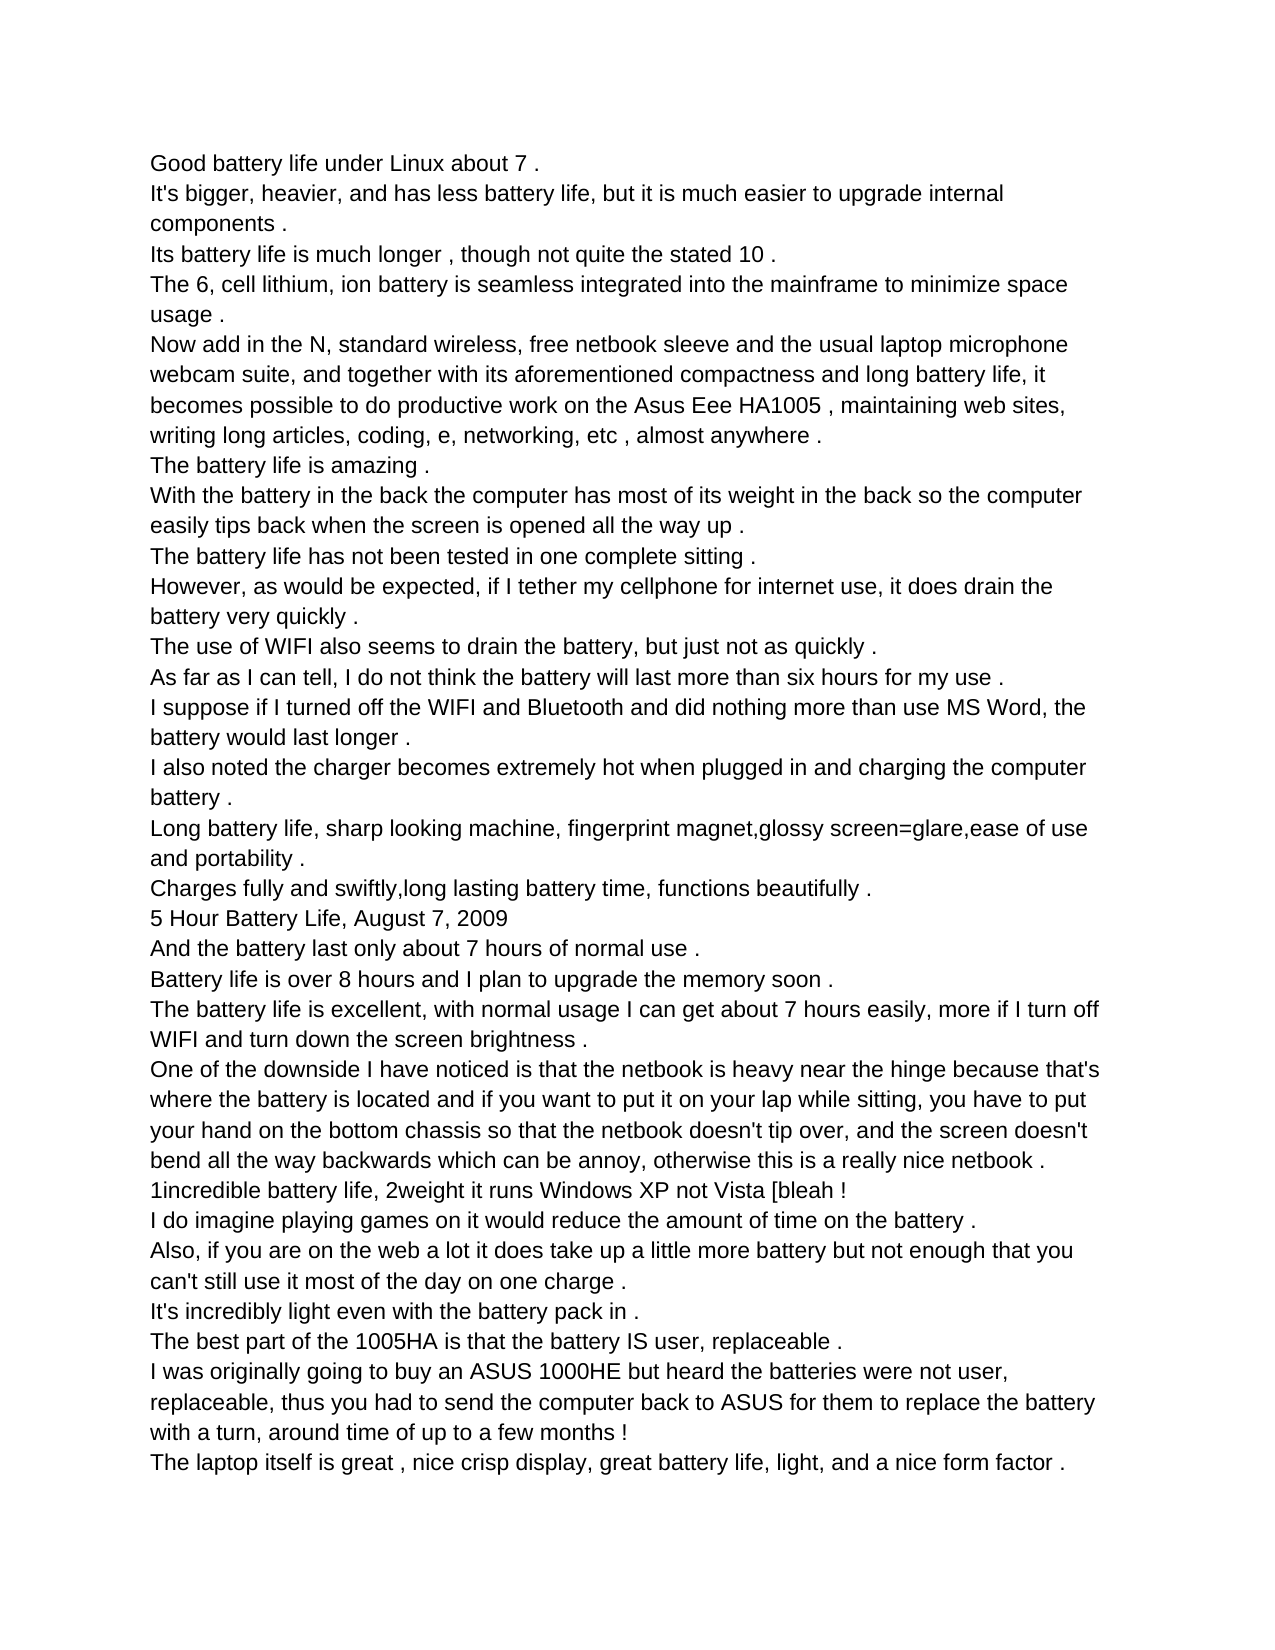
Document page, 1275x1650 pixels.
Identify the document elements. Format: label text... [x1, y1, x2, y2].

text The 6, cell lithium, ion battery is seamless integrated into the mainframe to minimize space usage . [150, 271, 1125, 327]
text The battery life is amazing . [150, 452, 1125, 478]
text With the battery in the back the computer has most of its weight in the back so the computer easily tips back when the screen is opened all the way up . [150, 482, 1125, 539]
text The use of WIFI also seems to drain the battery, but just not as quickly . [150, 633, 1125, 660]
text The best part of the 1005HA is that the battery IS user, replaceable . [150, 1328, 1125, 1354]
text It's bigger, heavier, and has less battery life, but it is much easier to upgrade internal components . [150, 180, 1125, 237]
text One of the downside I have noticed is that the netbook is heavy near the hinge because that's where the battery is located and if you want to put it on your lap while sitting, you have to put your hand on the bottom chassis so that the netbook doesn't tip over, and the screen doesn't bend all the way backwards which can be annoy, otherwise this is a really nice netbook . [150, 1056, 1125, 1173]
text Its battery life is much longer , though not quite the stated 10 . [150, 241, 1125, 267]
text I also noted the charger becomes extremely hot when plugged in and charging the computer battery . [150, 754, 1125, 811]
text Long battery life, sharp looking machine, fingerprint magnet,glossy screen=glare,ease of use and portability . [150, 814, 1125, 871]
text The laptop itself is great , nice crisp display, great battery life, light, and a nice form factor . [150, 1449, 1125, 1475]
text Also, if you are on the web a lot it does take up a little more battery but not enough that you can't still use it most of the day on one charge . [150, 1237, 1125, 1294]
text Good battery life under Linux about 7 . [150, 150, 1125, 176]
text I was originally going to buy an ASUS 1000HE but heard the batteries were not user, replaceable, thus you had to send the computer back to ASUS for them to replace the battery with a turn, around time of up to a few months ! [150, 1358, 1125, 1445]
text Charges fully and swiftly,long lasting battery time, functions beautifully . [150, 875, 1125, 901]
text I suppose if I turned off the WIFI and Bluetooth and did nothing more than use MS Word, the battery would last longer . [150, 694, 1125, 750]
text And the battery last only about 7 hours of normal use . [150, 935, 1125, 962]
text I do imagine playing games on it would reduce the amount of time on the battery . [150, 1207, 1125, 1234]
text The battery life is excellent, with normal usage I can get about 7 hours easily, more if I turn off WIFI and turn down the screen brightness . [150, 996, 1125, 1052]
text The battery life has not been tested in one complete sitting . [150, 543, 1125, 569]
text 5 Hour Battery Life, August 7, 2009 [150, 905, 1125, 932]
text Now add in the N, standard wireless, free netbook sleeve and the usual laptop microphone webcam suite, and together with its aforementioned compactness and long battery life, it becomes possible to do productive work on the Asus Eee HA1005 , maintaining web sites, writing long articles, coding, e, networking, etc , almost anywhere . [150, 331, 1125, 448]
text However, as would be expected, if I tether my cellphone for internet use, it does drain the battery very quickly . [150, 573, 1125, 629]
text Battery life is over 8 hours and I plan to upgrade the memory soon . [150, 966, 1125, 992]
text It's incredibly light even with the battery pack in . [150, 1298, 1125, 1324]
text 1incredible battery life, 2weight it runs Windows XP not Vista [bleah ! [150, 1177, 1125, 1203]
text As far as I can tell, I do not think the battery will last more than six hours for my use . [150, 663, 1125, 690]
